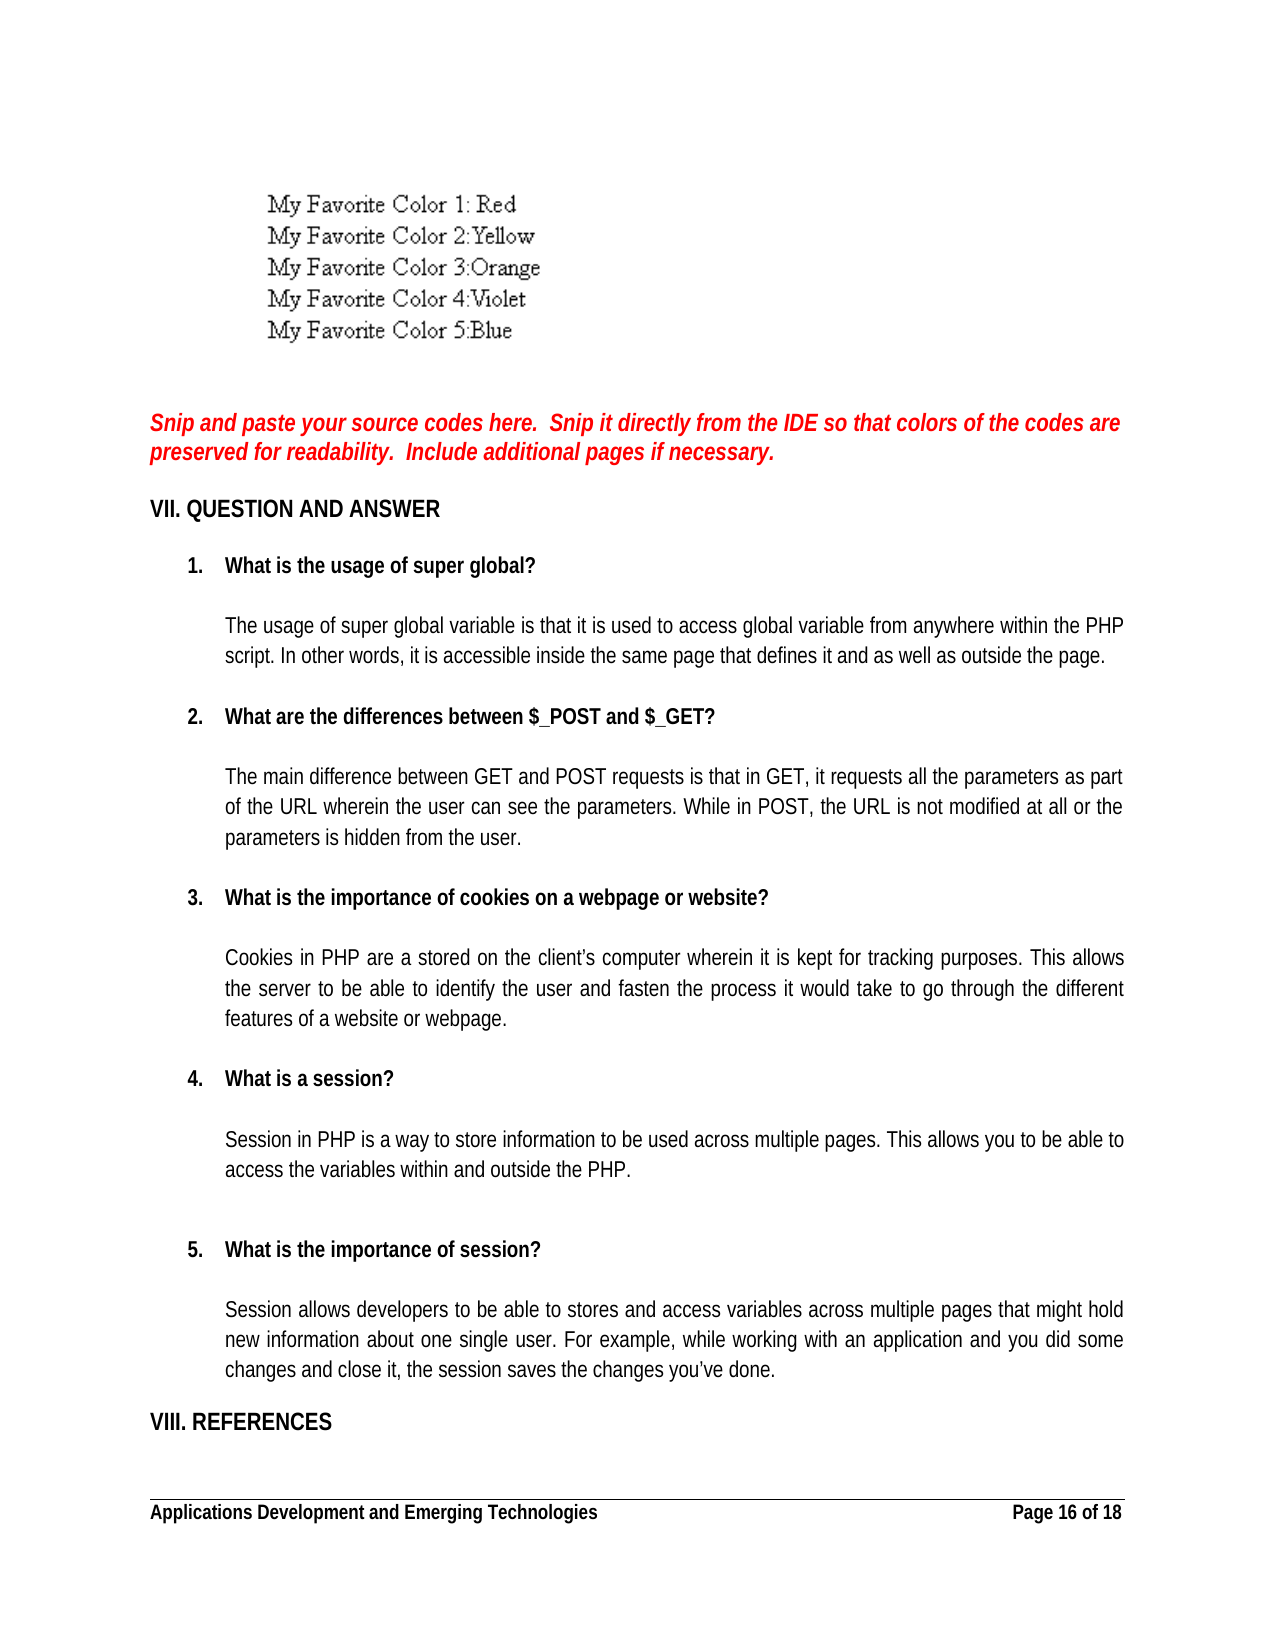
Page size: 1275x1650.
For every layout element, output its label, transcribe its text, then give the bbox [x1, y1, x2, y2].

list Session in PHP is a way to store information to be used across multiple pages. This allows you to be able to access the variables within and outside the PHP. [225, 1126, 1125, 1182]
list What is the importance of cookies on a webpage or website? [187, 884, 1125, 910]
text VII. QUESTION AND ANSWER [150, 494, 1125, 523]
list Cookies in PHP are a stored on the client’s computer wherein it is kept for tracking purposes. This allows the server to be able to identify the user and fasten the process it would take to go through the different features of a website or webpage. [225, 944, 1125, 1031]
text Snip and paste your source codes here. Snip it directly from the IDE so that colors of the codes are preserved for readability. Include additional pages if necessary. [150, 408, 1125, 466]
text VIII. REFERENCES [150, 1407, 1125, 1436]
list What is the usage of super global? [187, 552, 1125, 578]
list What is a session? [187, 1065, 1125, 1092]
list The usage of super global variable is that it is used to access global variable from anywhere within the PHP script. In other words, it is accessible inside the same page that defines it and as well as outside the page. [225, 612, 1125, 669]
list The main difference between GET and POST requests is that in GET, it requests all the parameters as part of the URL wherein the user can see the parameters. While in POST, the URL is not modified at all or the parameters is hidden from the user. [225, 763, 1125, 850]
list Session allows developers to be able to stores and access variables across multiple pages that might hold new information about one single user. For example, while working with an application and you did some changes and close it, the session saves the changes you’ve done. [225, 1296, 1125, 1383]
list What is the importance of session? [187, 1236, 1125, 1262]
list What are the differences between $_POST and $_GET? [187, 703, 1125, 729]
